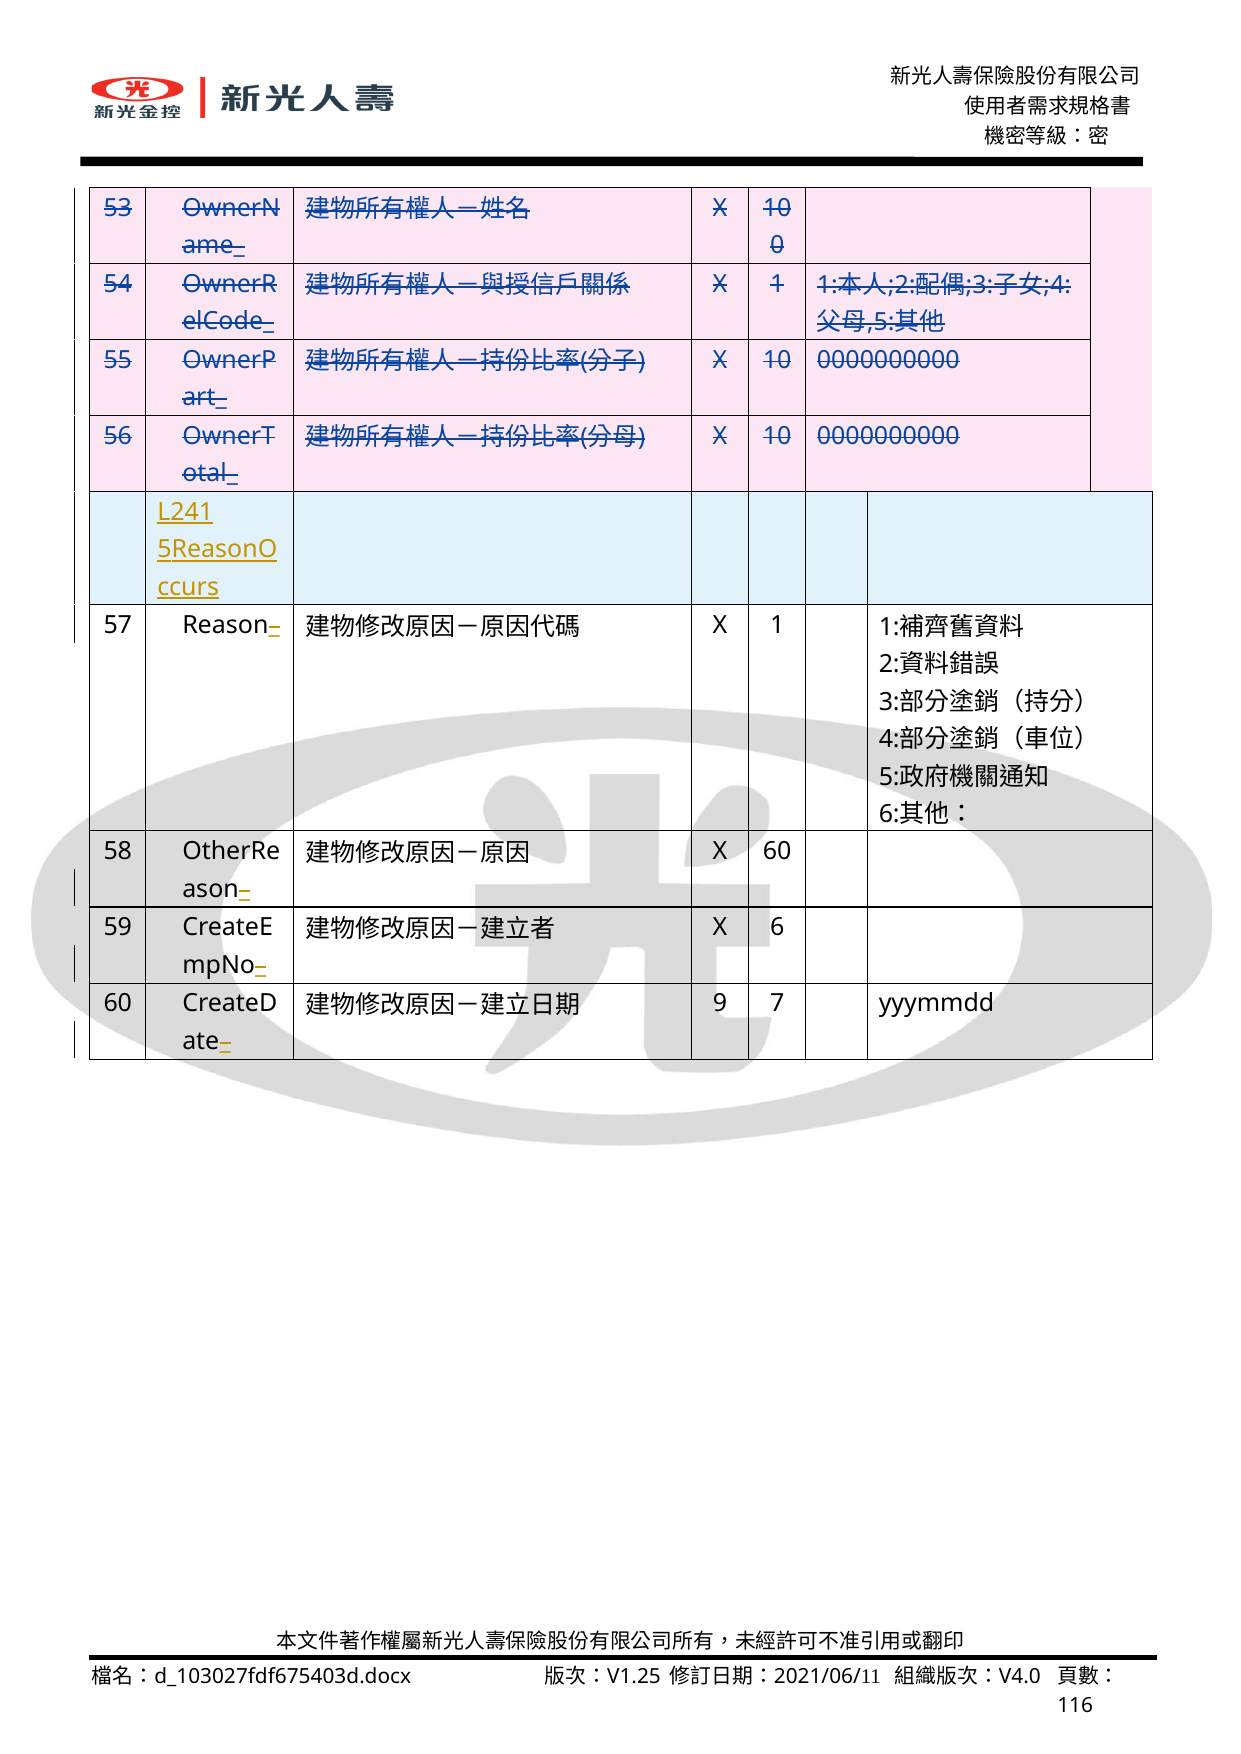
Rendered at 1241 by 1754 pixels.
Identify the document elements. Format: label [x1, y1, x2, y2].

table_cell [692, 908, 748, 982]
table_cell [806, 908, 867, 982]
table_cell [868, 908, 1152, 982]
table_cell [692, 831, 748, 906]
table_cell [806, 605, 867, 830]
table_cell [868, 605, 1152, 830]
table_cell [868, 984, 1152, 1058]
picture [25, 699, 1215, 1152]
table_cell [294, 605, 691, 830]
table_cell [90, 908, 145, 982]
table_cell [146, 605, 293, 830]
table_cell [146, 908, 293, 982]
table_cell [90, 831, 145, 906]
picture [91, 61, 417, 118]
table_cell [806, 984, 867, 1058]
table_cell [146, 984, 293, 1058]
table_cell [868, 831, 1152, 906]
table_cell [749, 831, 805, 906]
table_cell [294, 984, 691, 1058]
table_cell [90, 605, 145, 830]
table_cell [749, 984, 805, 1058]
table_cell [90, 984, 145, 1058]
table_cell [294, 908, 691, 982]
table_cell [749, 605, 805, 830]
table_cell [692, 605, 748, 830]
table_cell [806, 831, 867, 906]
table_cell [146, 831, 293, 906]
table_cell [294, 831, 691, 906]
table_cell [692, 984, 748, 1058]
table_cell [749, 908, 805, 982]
